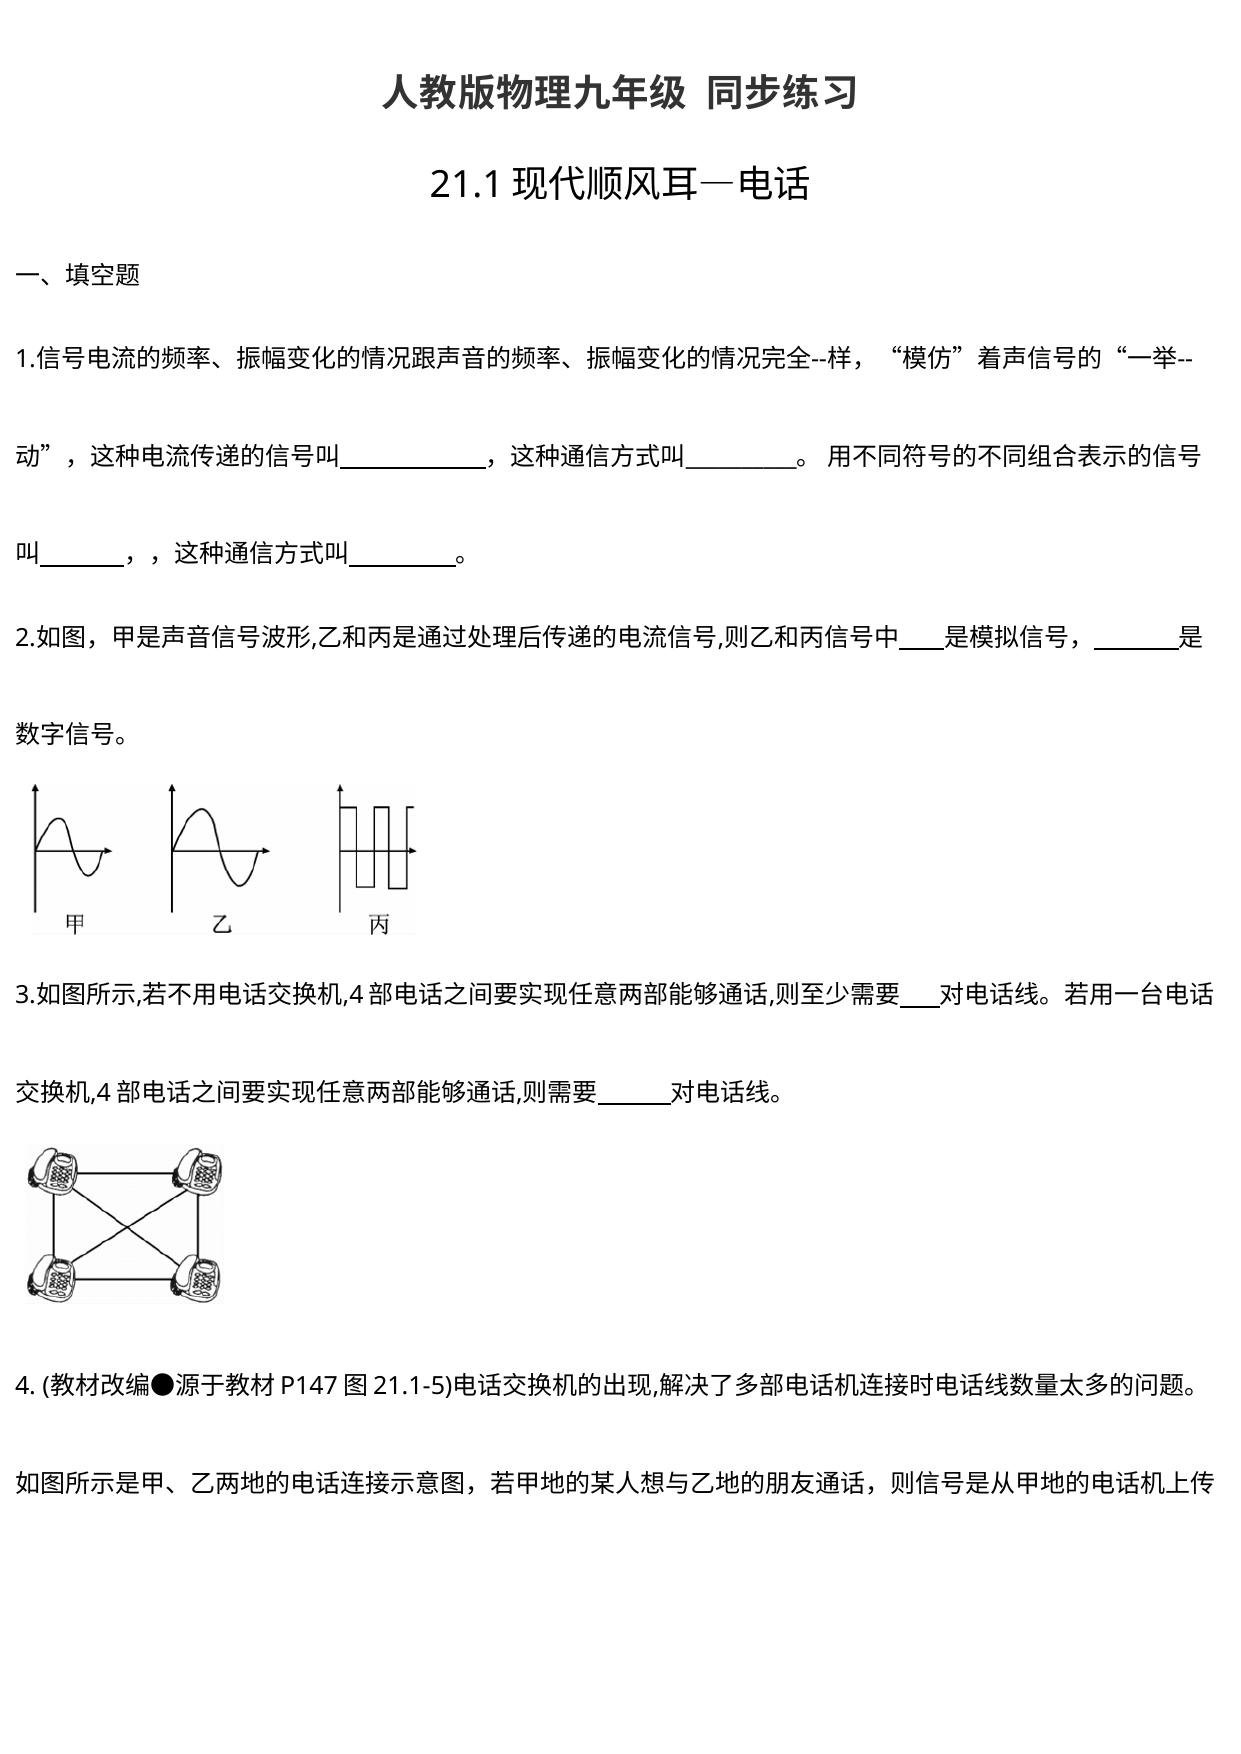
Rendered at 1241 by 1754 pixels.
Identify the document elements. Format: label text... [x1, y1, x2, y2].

text 3.如图所示,若不用电话交换机,4部电话之间要实现任意两部能够通话,则至少需要 对电话线。若用一台电话交换机,4部电话之间要实现任意两部能够通话,则需要 对电话线。 [15, 961, 1226, 1123]
text 一、填空题 [15, 241, 1226, 306]
text 人教版物理九年级 同步练习 [15, 57, 1226, 122]
text 1.信号电流的频率、振幅变化的情况跟声音的频率、振幅变化的情况完全--样，“模仿”着声信号的“一举--动”，这种电流传递的信号叫 ，这种通信方式叫__________。 用不同符号的不同组合表示的信号叫 ，，这种通信方式叫 。 [15, 324, 1226, 584]
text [15, 1351, 1226, 1514]
text 21.1现代顺风耳—电话 [15, 149, 1226, 214]
picture [14, 1141, 232, 1311]
text 2.如图，甲是声音信号波形,乙和丙是通过处理后传递的电流信号,则乙和丙信号中 是模拟信号， 是数字信号。 [15, 603, 1226, 765]
picture [14, 783, 425, 940]
